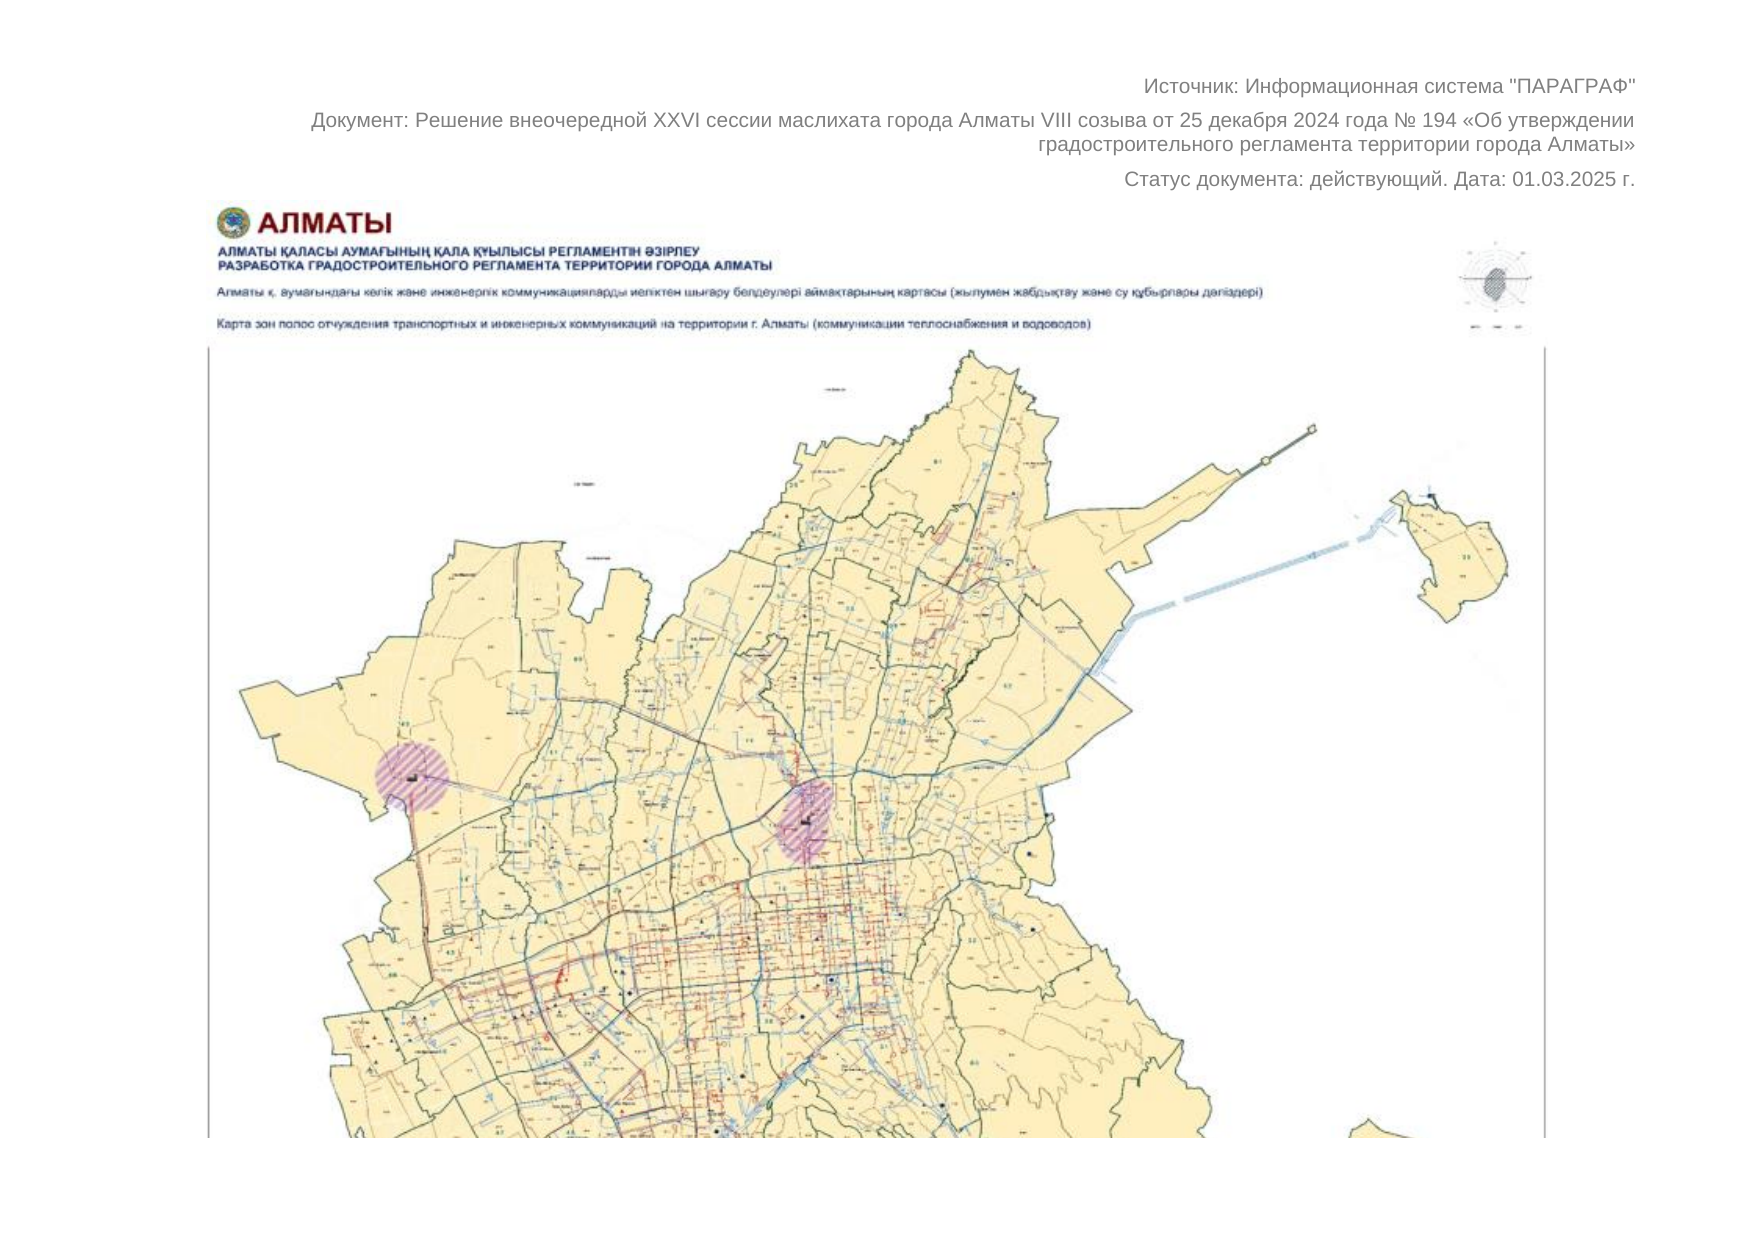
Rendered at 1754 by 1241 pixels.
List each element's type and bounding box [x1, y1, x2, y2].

picture [206, 200, 1549, 1138]
